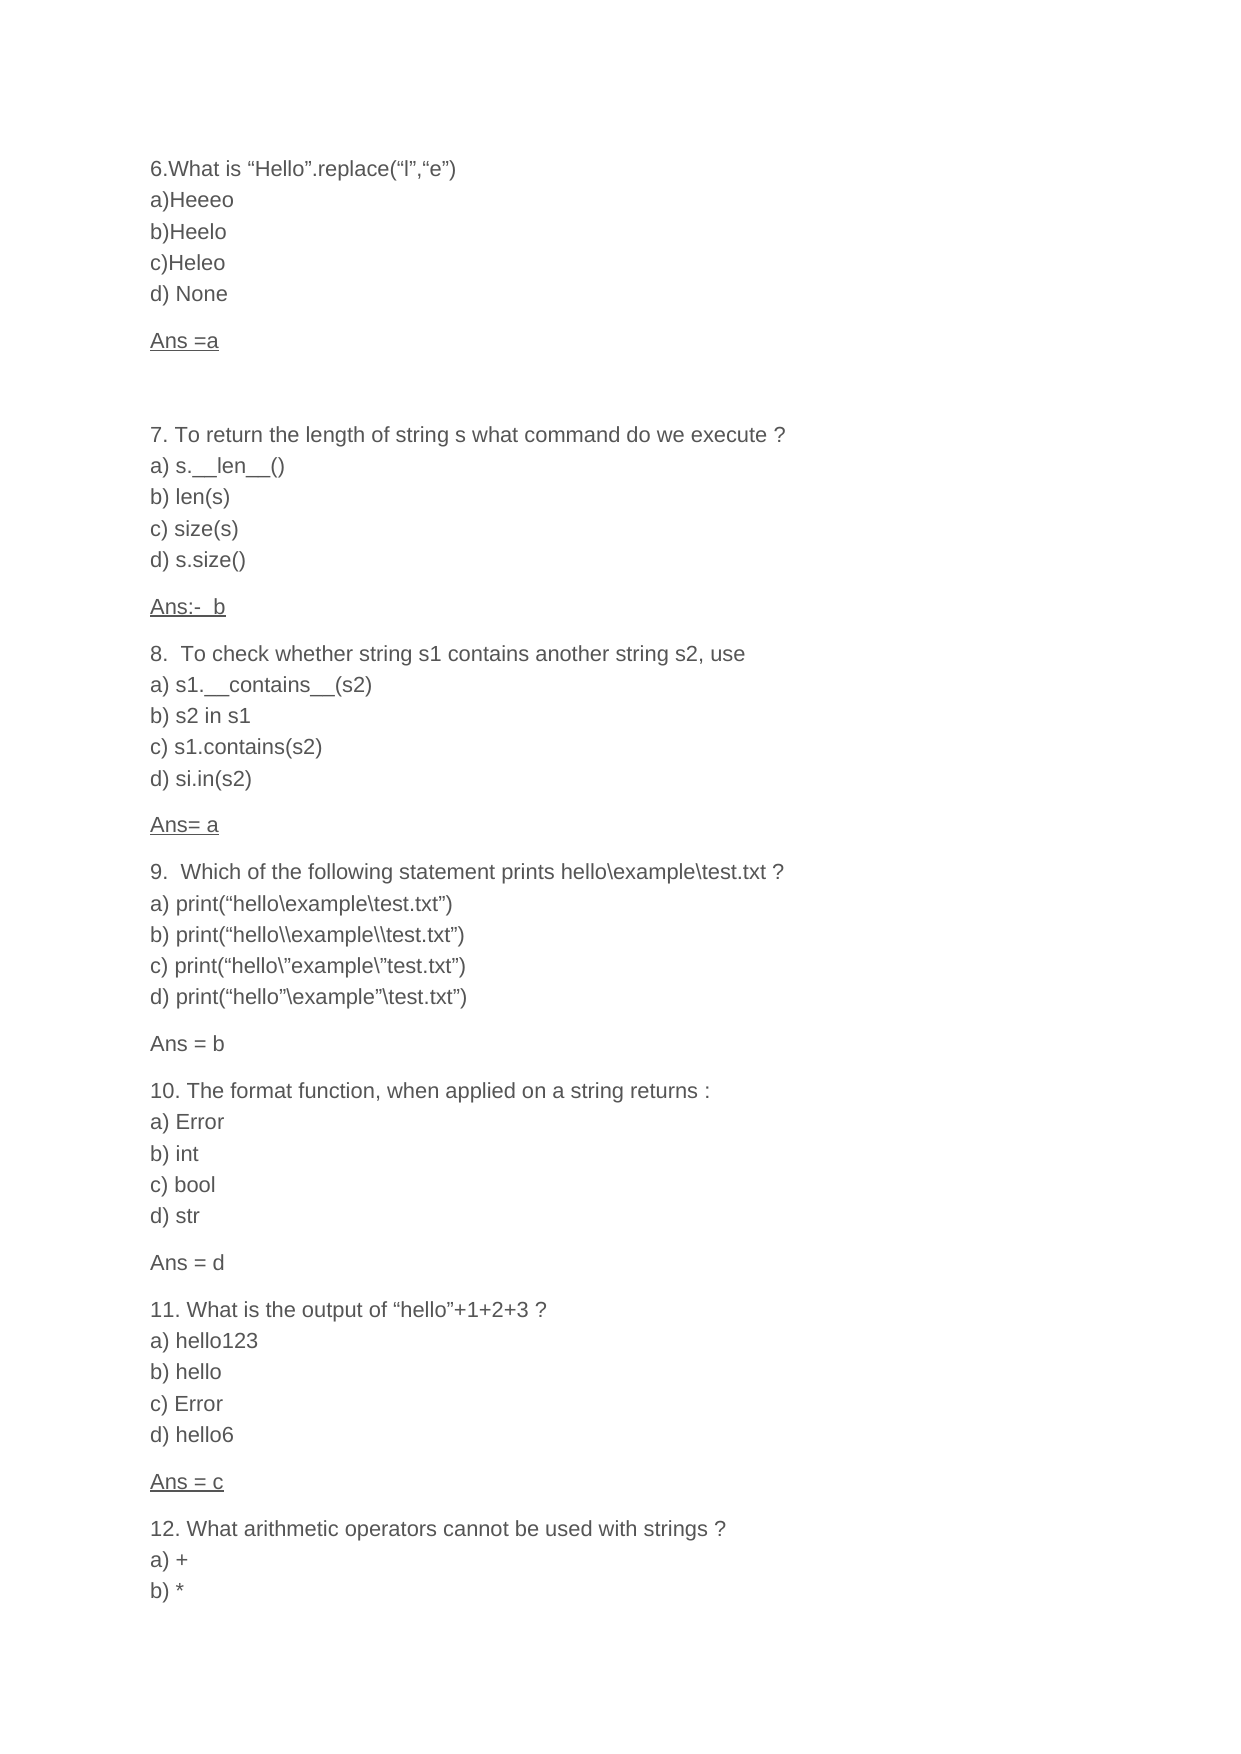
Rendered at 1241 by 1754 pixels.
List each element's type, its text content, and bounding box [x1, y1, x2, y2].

text 8. To check whether string s1 contains another string s2, use a) s1.__contains__(s2) b) s2 in s1 c) s1.contains(s2) d) si.in(s2) [150, 634, 1090, 791]
text 6.What is “Hello”.replace(“l”,“e”) a)Heeeo b)Heelo c)Heleo d) None [150, 150, 1090, 306]
text 10. The format function, when applied on a string returns : a) Error b) int c) bool d) str [150, 1072, 1090, 1228]
text Ans = b [150, 1025, 1090, 1056]
text 9. Which of the following statement prints hello\example\test.txt ? a) print(“hello\example\test.txt”) b) print(“hello\\example\\test.txt”) c) print(“hello\”example\”test.txt”) d) print(“hello”\example”\test.txt”) [150, 853, 1090, 1009]
text Ans= a [150, 806, 1090, 837]
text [150, 1509, 1090, 1603]
text Ans =a [150, 322, 1090, 353]
text 7. To return the length of string s what command do we execute ? a) s.__len__() b) len(s) c) size(s) d) s.size() [150, 416, 1090, 572]
text 11. What is the output of “hello”+1+2+3 ? a) hello123 b) hello c) Error d) hello6 [150, 1291, 1090, 1447]
text Ans = c [150, 1462, 1090, 1494]
text Ans:- b [150, 587, 1090, 619]
text Ans = d [150, 1244, 1090, 1275]
